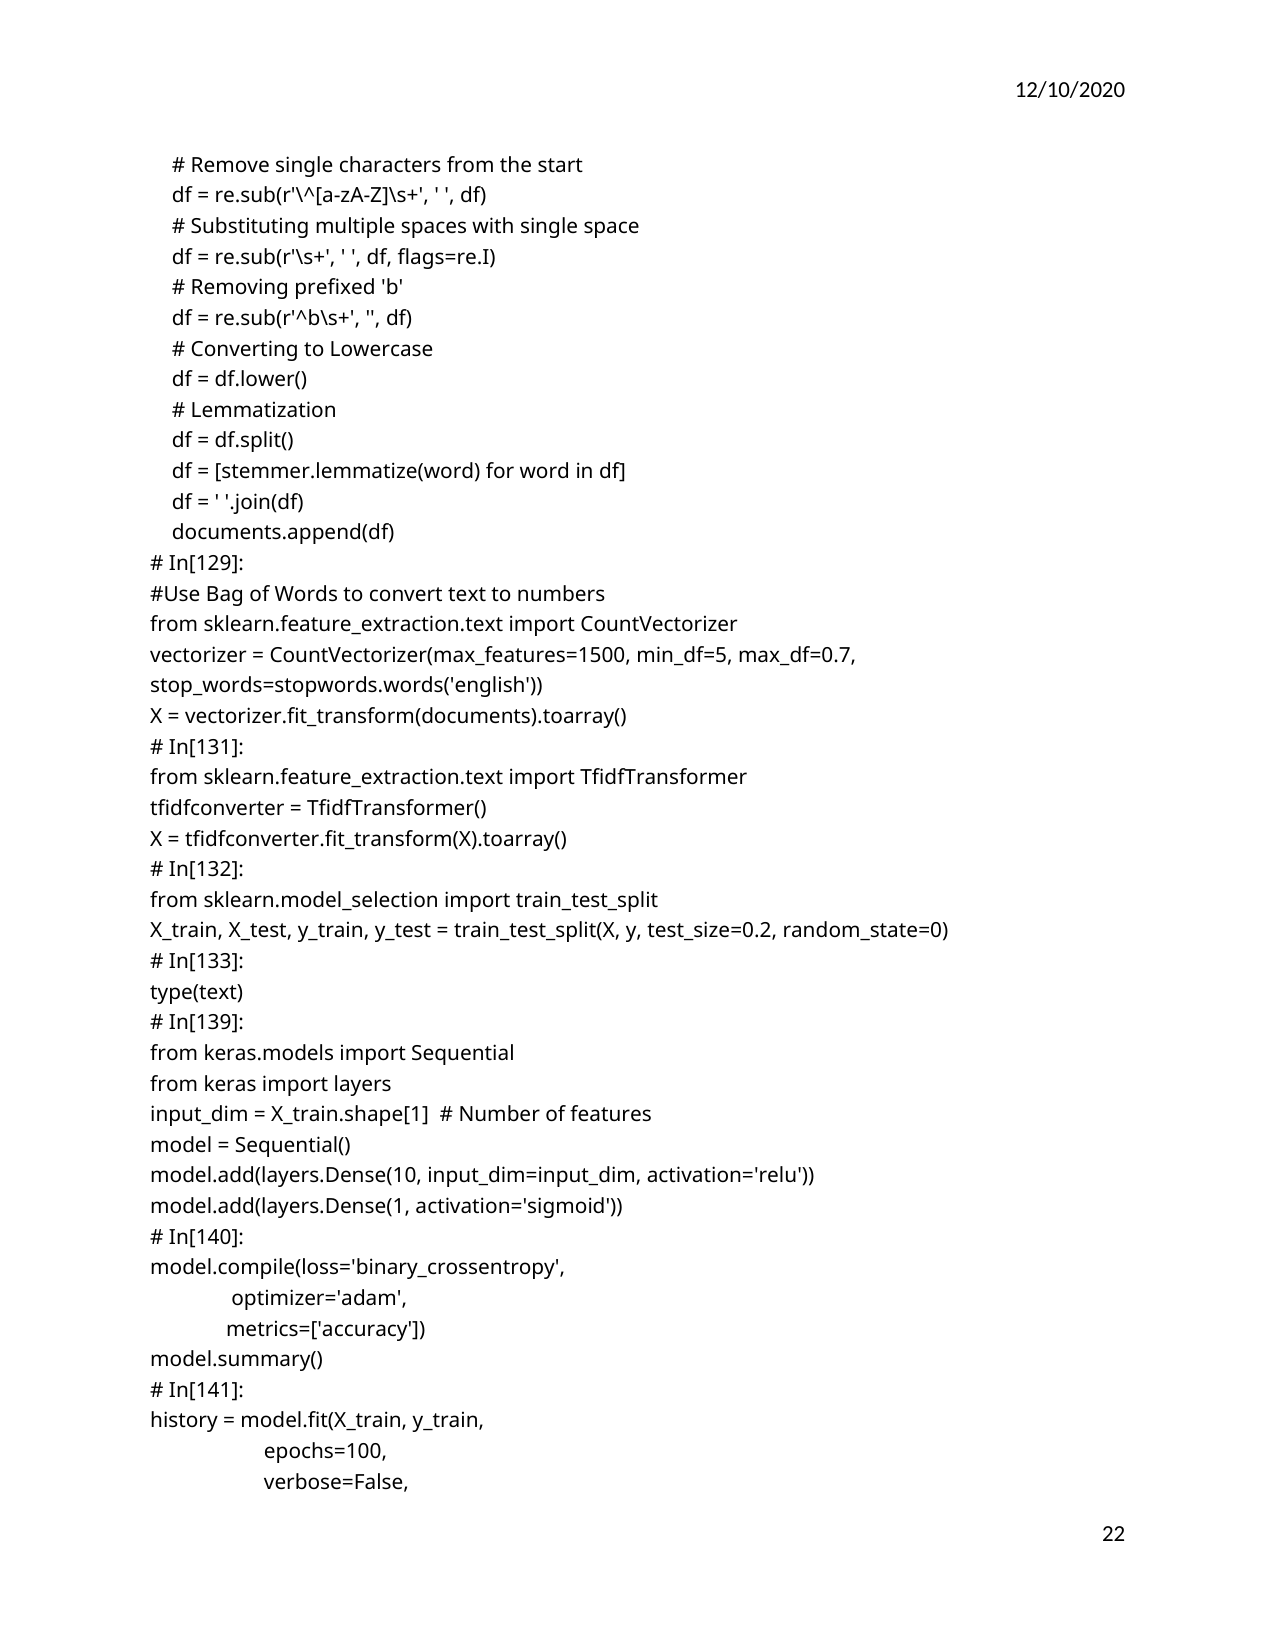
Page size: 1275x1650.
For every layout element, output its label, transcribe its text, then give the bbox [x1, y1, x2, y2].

text # Substituting multiple spaces with single space [150, 211, 1125, 240]
text # In[139]: [150, 1007, 1125, 1036]
text df = re.sub(r'\s+', ' ', df, flags=re.I) [150, 242, 1125, 270]
text X = tfidfconverter.fit_transform(X).toarray() [150, 824, 1125, 852]
text df = [stemmer.lemmatize(word) for word in df] [150, 456, 1125, 485]
text # Removing prefixed 'b' [150, 272, 1125, 301]
text model = Sequential() [150, 1130, 1125, 1158]
text vectorizer = CountVectorizer(max_features=1500, min_df=5, max_df=0.7, stop_words=stopwords.words('english')) [150, 640, 1125, 699]
text metrics=['accuracy']) [150, 1314, 1125, 1342]
text model.add(layers.Dense(10, input_dim=input_dim, activation='relu')) [150, 1161, 1125, 1189]
text # In[133]: [150, 946, 1125, 975]
text from keras import layers [150, 1069, 1125, 1097]
text # In[140]: [150, 1222, 1125, 1250]
text history = model.fit(X_train, y_train, [150, 1406, 1125, 1434]
text # In[141]: [150, 1375, 1125, 1403]
text df = re.sub(r'^b\s+', '', df) [150, 303, 1125, 332]
text X_train, X_test, y_train, y_test = train_test_split(X, y, test_size=0.2, random_state=0) [150, 916, 1125, 944]
text df = df.lower() [150, 364, 1125, 393]
text tfidfconverter = TfidfTransformer() [150, 793, 1125, 822]
text epochs=100, [150, 1436, 1125, 1465]
text df = ' '.join(df) [150, 487, 1125, 515]
text model.compile(loss='binary_crossentropy', [150, 1252, 1125, 1281]
text # Remove single characters from the start [150, 150, 1125, 178]
text input_dim = X_train.shape[1] # Number of features [150, 1099, 1125, 1128]
text # In[129]: [150, 548, 1125, 577]
text # In[131]: [150, 732, 1125, 760]
text from sklearn.feature_extraction.text import TfidfTransformer [150, 762, 1125, 791]
text df = re.sub(r'\^[a-zA-Z]\s+', ' ', df) [150, 181, 1125, 209]
text # Converting to Lowercase [150, 334, 1125, 362]
text # In[132]: [150, 854, 1125, 883]
text documents.append(df) [150, 517, 1125, 546]
text # Lemmatization [150, 395, 1125, 423]
text from keras.models import Sequential [150, 1038, 1125, 1067]
text model.summary() [150, 1344, 1125, 1373]
text model.add(layers.Dense(1, activation='sigmoid')) [150, 1191, 1125, 1220]
text type(text) [150, 977, 1125, 1005]
text optimizer='adam', [150, 1283, 1125, 1312]
text from sklearn.feature_extraction.text import CountVectorizer [150, 609, 1125, 638]
text verbose=False, [150, 1467, 1125, 1495]
text df = df.split() [150, 426, 1125, 454]
text X = vectorizer.fit_transform(documents).toarray() [150, 701, 1125, 730]
text from sklearn.model_selection import train_test_split [150, 885, 1125, 913]
text #Use Bag of Words to convert text to numbers [150, 579, 1125, 607]
